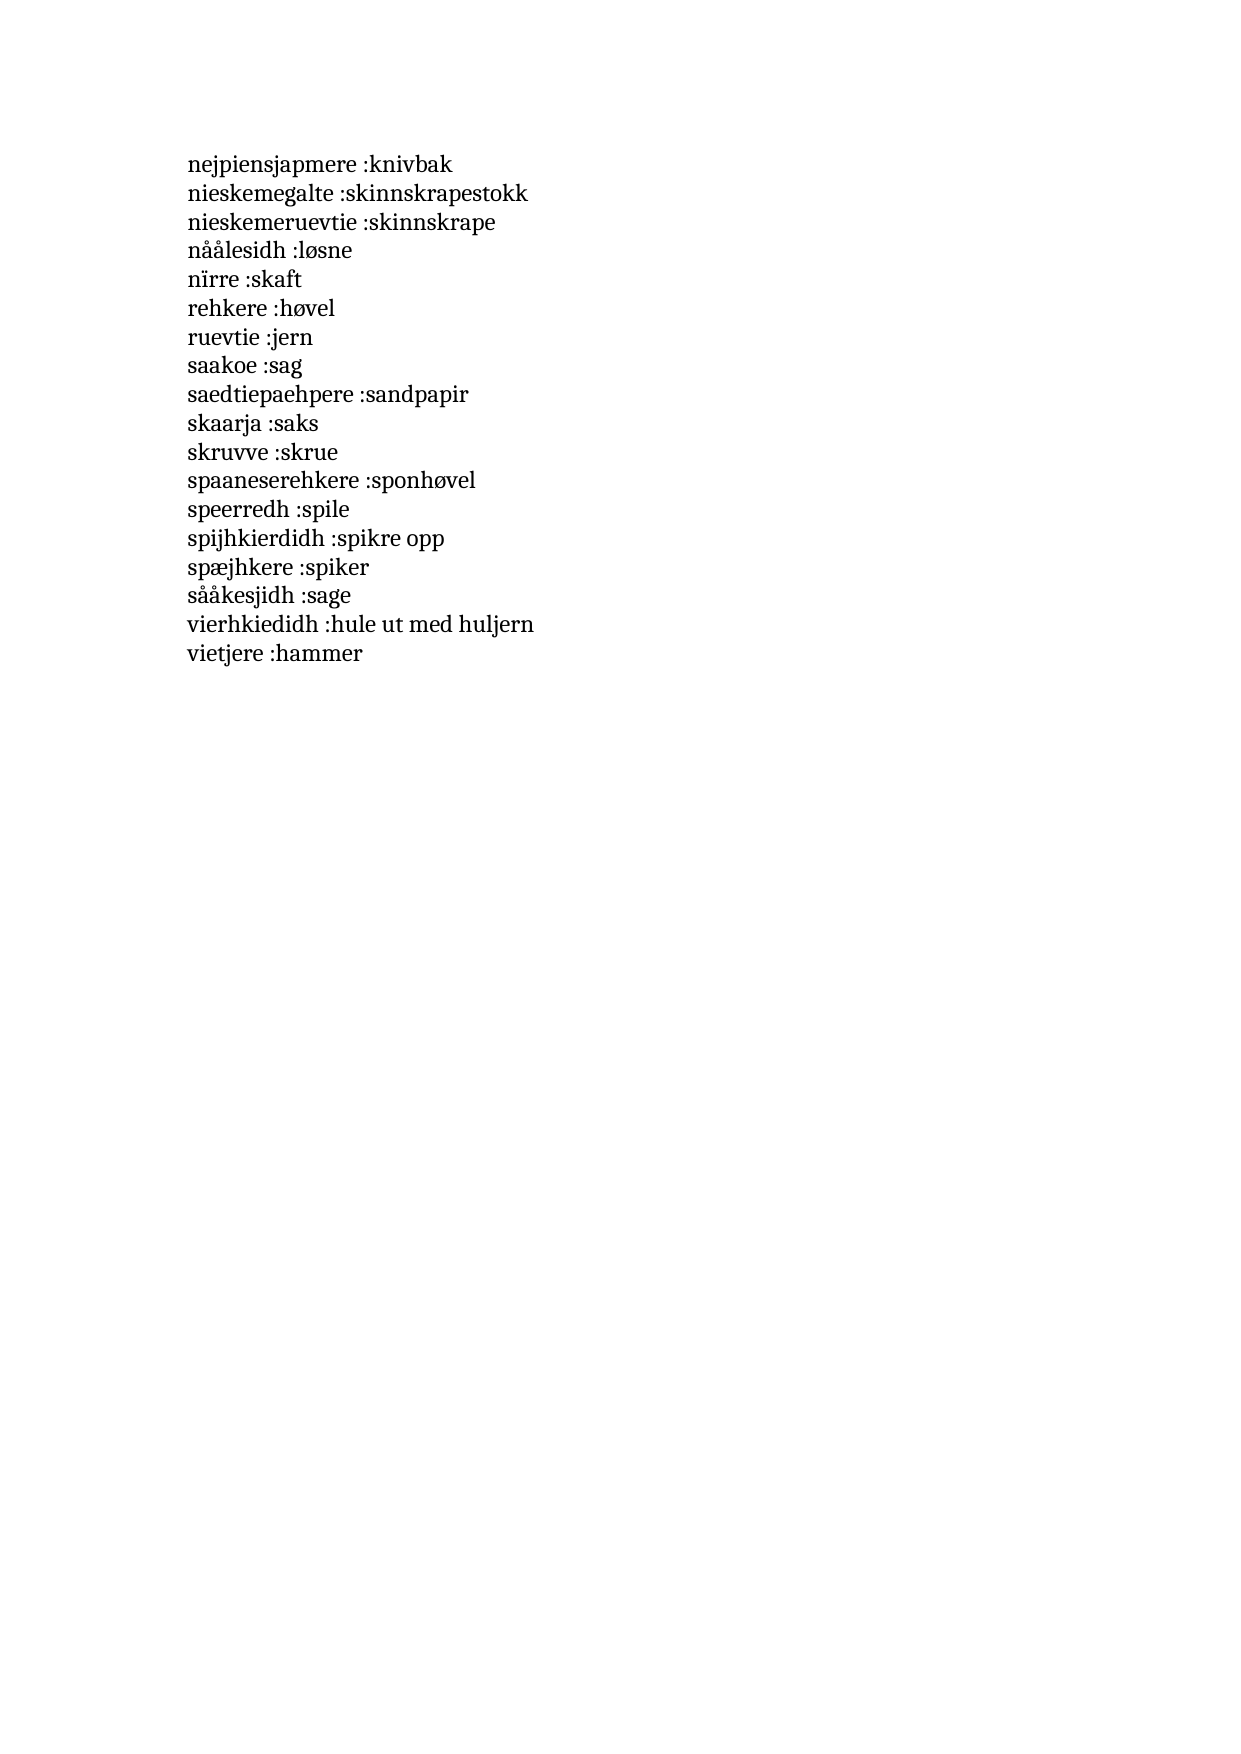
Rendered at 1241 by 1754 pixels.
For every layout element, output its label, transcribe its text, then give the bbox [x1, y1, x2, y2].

text ruevtie :jern [187, 322, 1053, 351]
text spaaneserehkere :sponhøvel [187, 466, 1053, 495]
text rehkere :høvel [187, 294, 1053, 322]
text nejpiensjapmere :knivbak [187, 150, 1053, 179]
text spijhkierdidh :spikre opp [187, 524, 1053, 552]
text vierhkiedidh :hule ut med huljern [187, 610, 1053, 639]
text nåålesidh :løsne [187, 236, 1053, 265]
text saakoe :sag [187, 351, 1053, 380]
text sååkesjidh :sage [187, 581, 1053, 610]
text vietjere :hammer [187, 639, 1053, 667]
text spæjhkere :spiker [187, 552, 1053, 581]
text nieskemeruevtie :skinnskrape [187, 207, 1053, 236]
text speerredh :spile [187, 495, 1053, 524]
text skruvve :skrue [187, 437, 1053, 466]
text skaarja :saks [187, 409, 1053, 437]
text nïrre :skaft [187, 265, 1053, 294]
text nieskemegalte :skinnskrapestokk [187, 179, 1053, 207]
text saedtiepaehpere :sandpapir [187, 380, 1053, 409]
